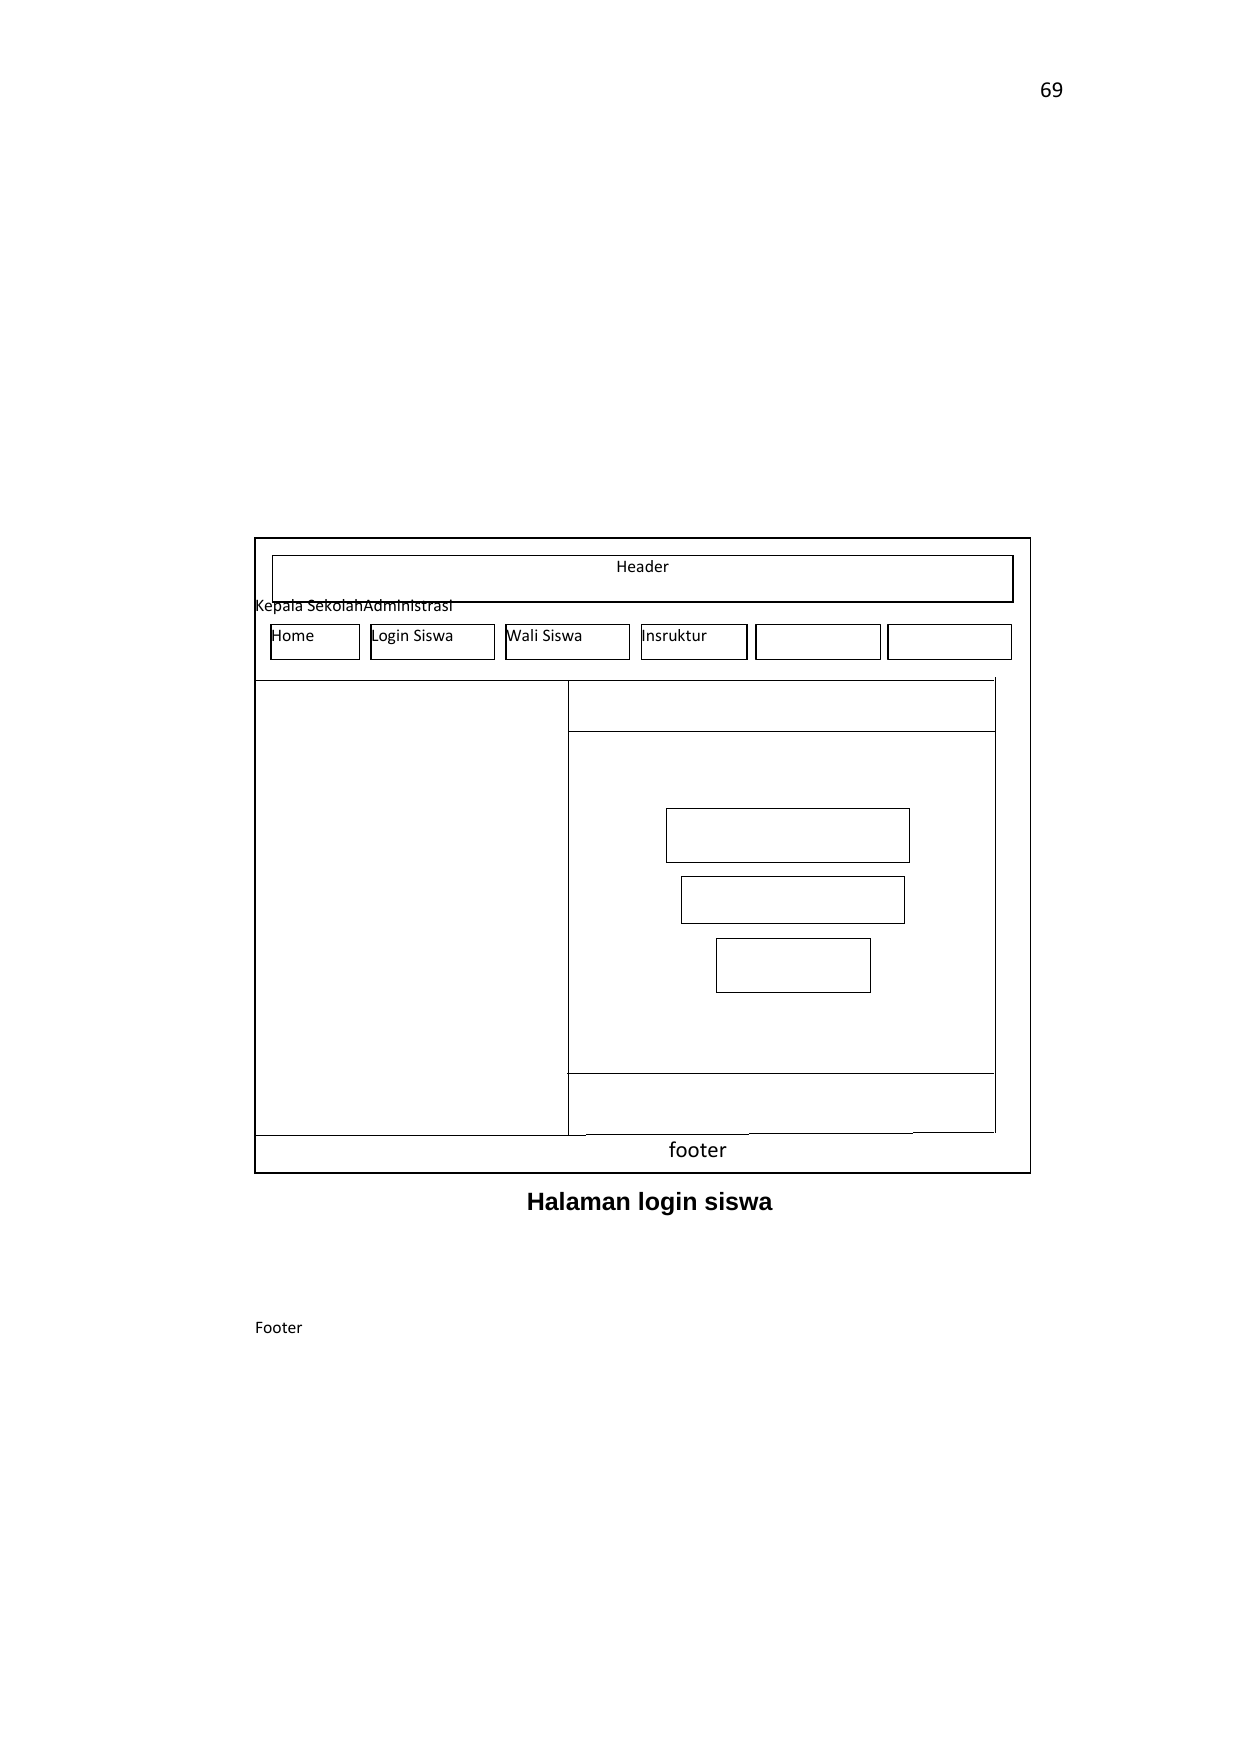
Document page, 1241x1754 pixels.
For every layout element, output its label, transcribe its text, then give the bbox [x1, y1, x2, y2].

text Halaman login siswa [236, 1187, 1063, 1216]
